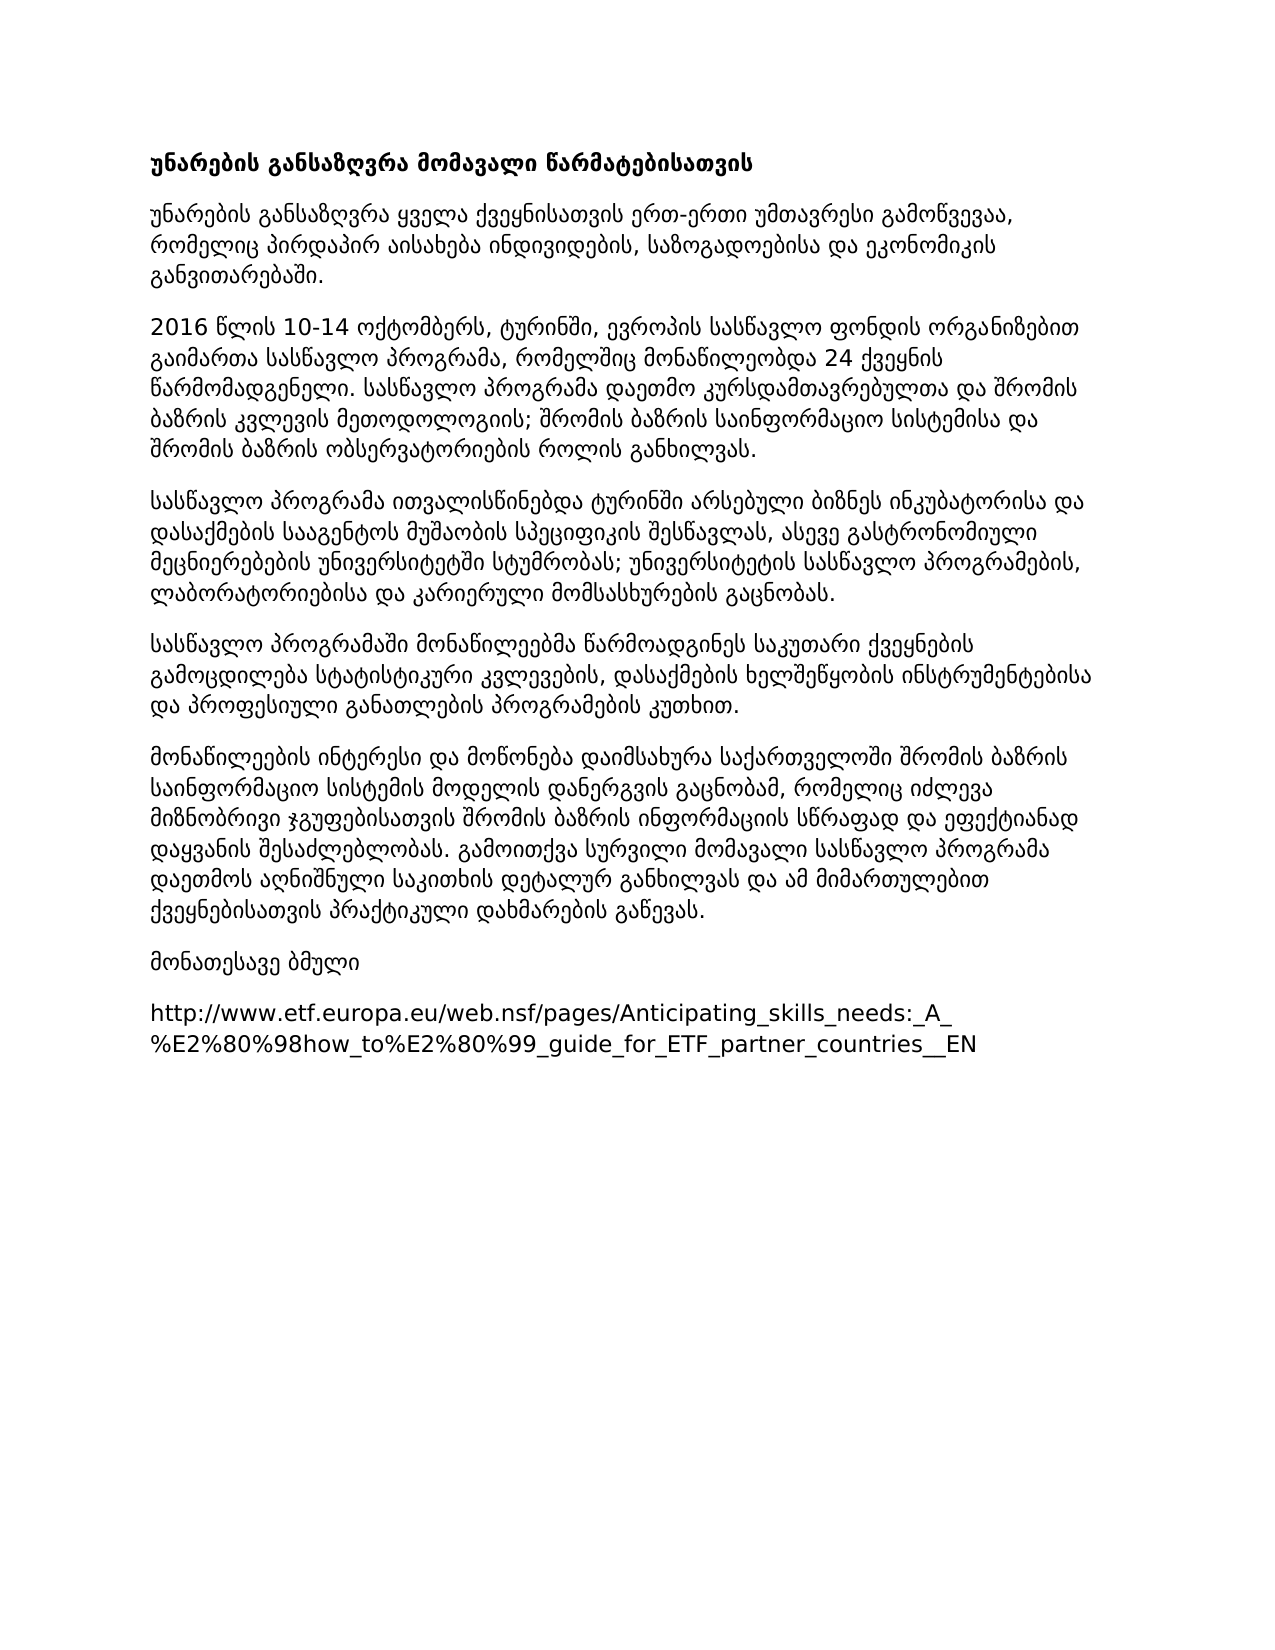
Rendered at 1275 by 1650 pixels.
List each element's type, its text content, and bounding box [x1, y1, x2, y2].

text http://www.etf.europa.eu/web.nsf/pages/Anticipating_skills_needs:_A_%E2%80%98how_to%E2%80%99_guide_for_ETF_partner_countries__EN [150, 1000, 1125, 1057]
text უნარების განსაზღვრა მომავალი წარმატებისათვის [150, 150, 1125, 177]
text სასწავლო პროგრამაში მონაწილეებმა წარმოადგინეს საკუთარი ქვეყნების გამოცდილება სტატისტიკური კვლევების, დასაქმების ხელშეწყობის ინსტრუმენტებისა და პროფესიული განათლების პროგრამების კუთხით. [150, 631, 1125, 719]
text მონაწილეების ინტერესი და მოწონება დაიმსახურა საქართველოში შრომის ბაზრის საინფორმაციო სისტემის მოდელის დანერგვის გაცნობამ, რომელიც იძლევა მიზნობრივი ჯგუფებისათვის შრომის ბაზრის ინფორმაციის სწრაფად და ეფექტიანად დაყვანის შესაძლებლობას. გამოითქვა სურვილი მომავალი სასწავლო პროგრამა დაეთმოს აღნიშნული საკითხის დეტალურ განხილვას და ამ მიმართულებით ქვეყნებისათვის პრაქტიკული დახმარების გაწევას. [150, 744, 1125, 924]
text მონათესავე ბმული [150, 949, 1125, 975]
text უნარების განსაზღვრა ყველა ქვეყნისათვის ერთ-ერთი უმთავრესი გამოწვევაა, რომელიც პირდაპირ აისახება ინდივიდების, საზოგადოებისა და ეკონომიკის განვითარებაში. [150, 201, 1125, 289]
text სასწავლო პროგრამა ითვალისწინებდა ტურინში არსებული ბიზნეს ინკუბატორისა და დასაქმების სააგენტოს მუშაობის სპეციფიკის შესწავლას, ასევე გასტრონომიული მეცნიერებების უნივერსიტეტში სტუმრობას; უნივერსიტეტის სასწავლო პროგრამების, ლაბორატორიებისა და კარიერული მომსასხურების გაცნობას. [150, 488, 1125, 607]
text 2016 წლის 10-14 ოქტომბერს, ტურინში, ევროპის სასწავლო ფონდის ორგანიზებით გაიმართა სასწავლო პროგრამა, რომელშიც მონაწილეობდა 24 ქვეყნის წარმომადგენელი. სასწავლო პროგრამა დაეთმო კურსდამთავრებულთა და შრომის ბაზრის კვლევის მეთოდოლოგიის; შრომის ბაზრის საინფორმაციო სისტემისა და შრომის ბაზრის ობსერვატორიების როლის განხილვას. [150, 314, 1125, 463]
